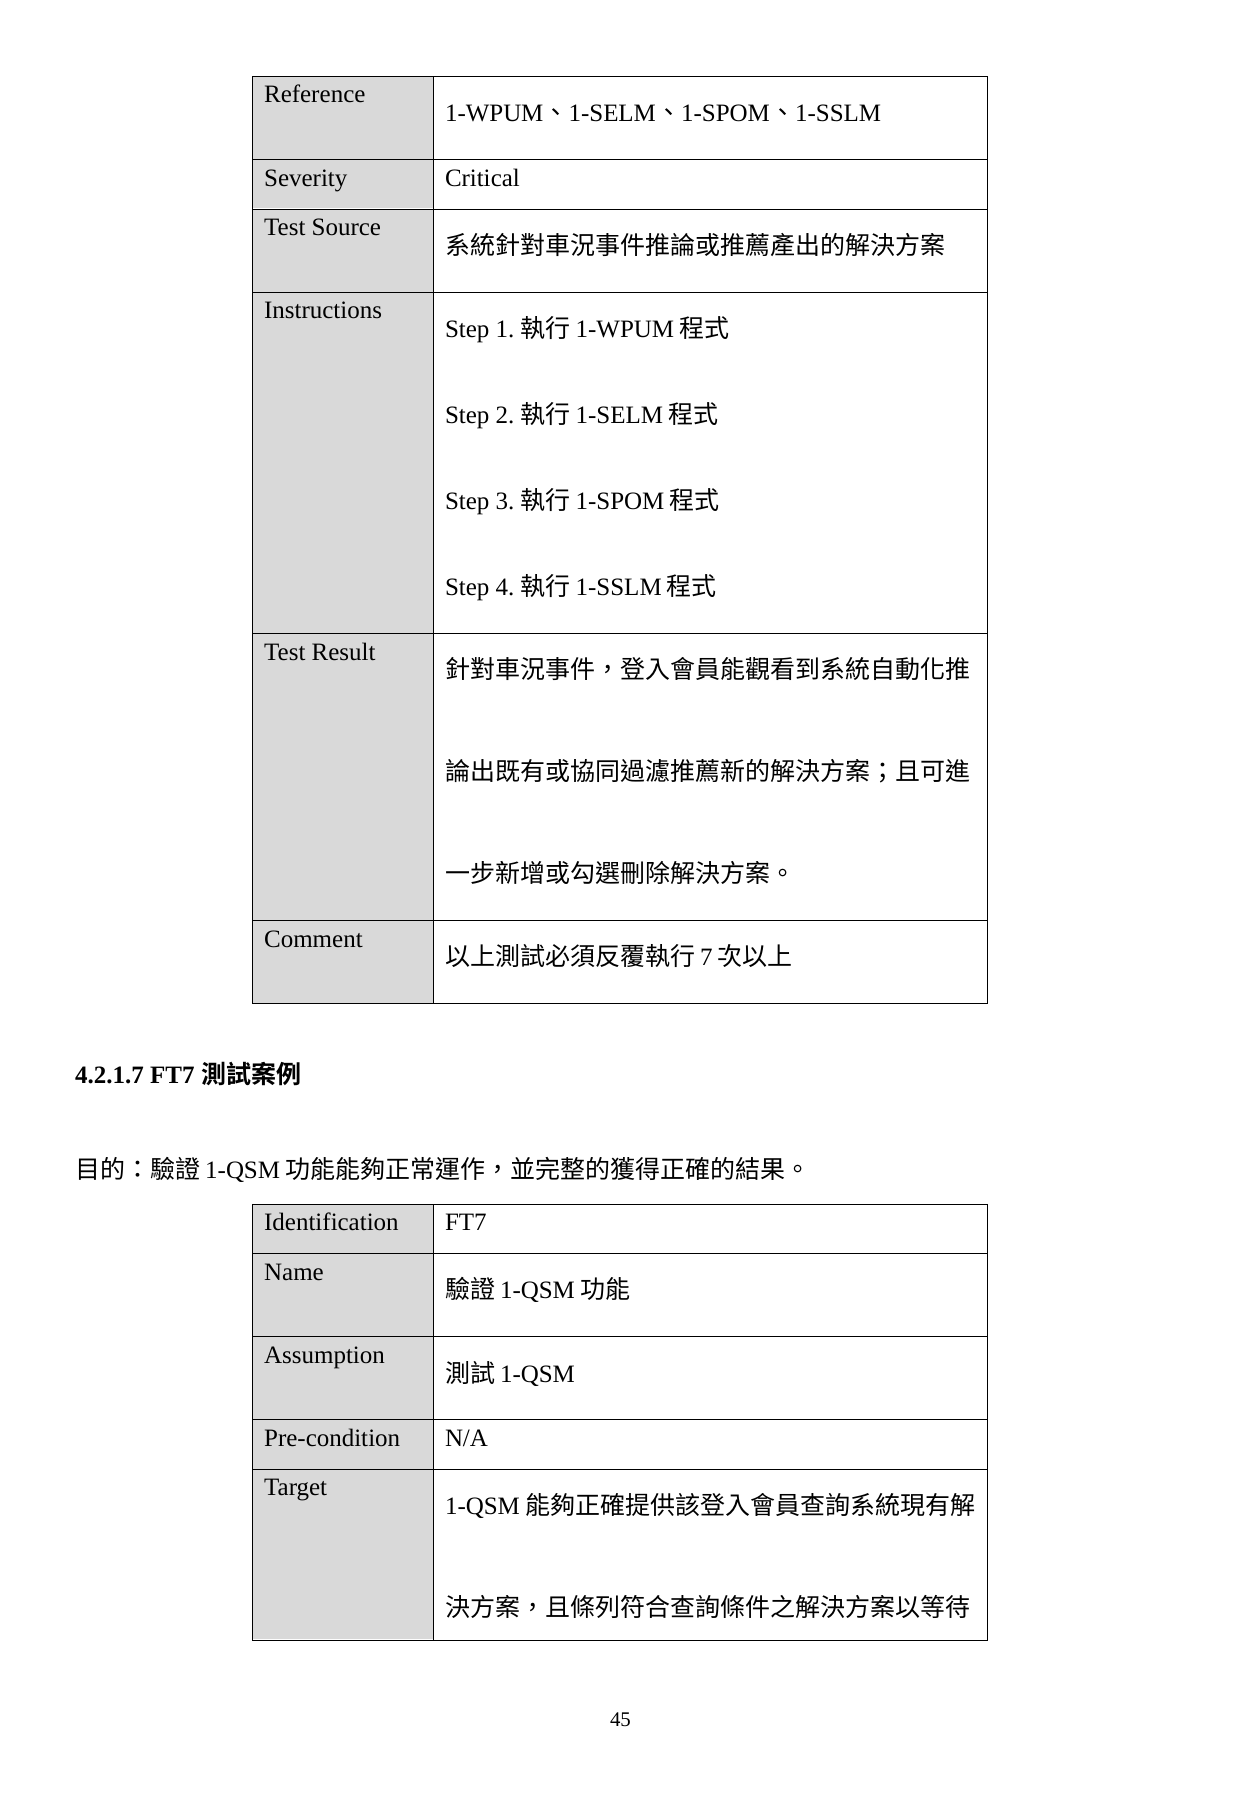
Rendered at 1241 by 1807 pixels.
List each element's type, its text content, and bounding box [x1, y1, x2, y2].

table_cell Critical [434, 160, 987, 208]
table_cell Reference [253, 77, 433, 159]
table_cell 系統針對車況事件推論或推薦產出的解決方案 [434, 210, 987, 292]
table_cell Test Source [253, 210, 433, 292]
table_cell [434, 1470, 987, 1639]
table_cell Instructions [253, 293, 433, 633]
subtitle 4.2.1.7 FT7 測試案例 [75, 1038, 1165, 1106]
table_cell Target [253, 1470, 433, 1639]
table_cell Comment [253, 921, 433, 1003]
table_cell 以上測試必須反覆執行7次以上 [434, 921, 987, 1003]
table_cell 測試1-QSM [434, 1337, 987, 1419]
table_cell Test Result [253, 634, 433, 920]
table_cell Severity [253, 160, 433, 208]
table_cell Assumption [253, 1337, 433, 1419]
table_cell 驗證1-QSM功能 [434, 1254, 987, 1336]
table_cell 1-WPUM、1-SELM、1-SPOM、1-SSLM [434, 77, 987, 159]
table_header Identification [253, 1205, 433, 1253]
table_header FT7 [434, 1205, 987, 1253]
text 目的：驗證1-QSM功能能夠正常運作，並完整的獲得正確的結果。 [75, 1149, 1165, 1186]
table_cell Step 1. 執行1-WPUM程式 Step 2. 執行1-SELM程式 Step 3. 執行1-SPOM程式 Step 4. 執行1-SSLM程式 [434, 293, 987, 633]
table_cell Pre-condition [253, 1420, 433, 1469]
table_cell 針對車況事件，登入會員能觀看到系統自動化推論出既有或協同過濾推薦新的解決方案；且可進一步新增或勾選刪除解決方案。 [434, 634, 987, 920]
table_cell N/A [434, 1420, 987, 1469]
table_cell Name [253, 1254, 433, 1336]
